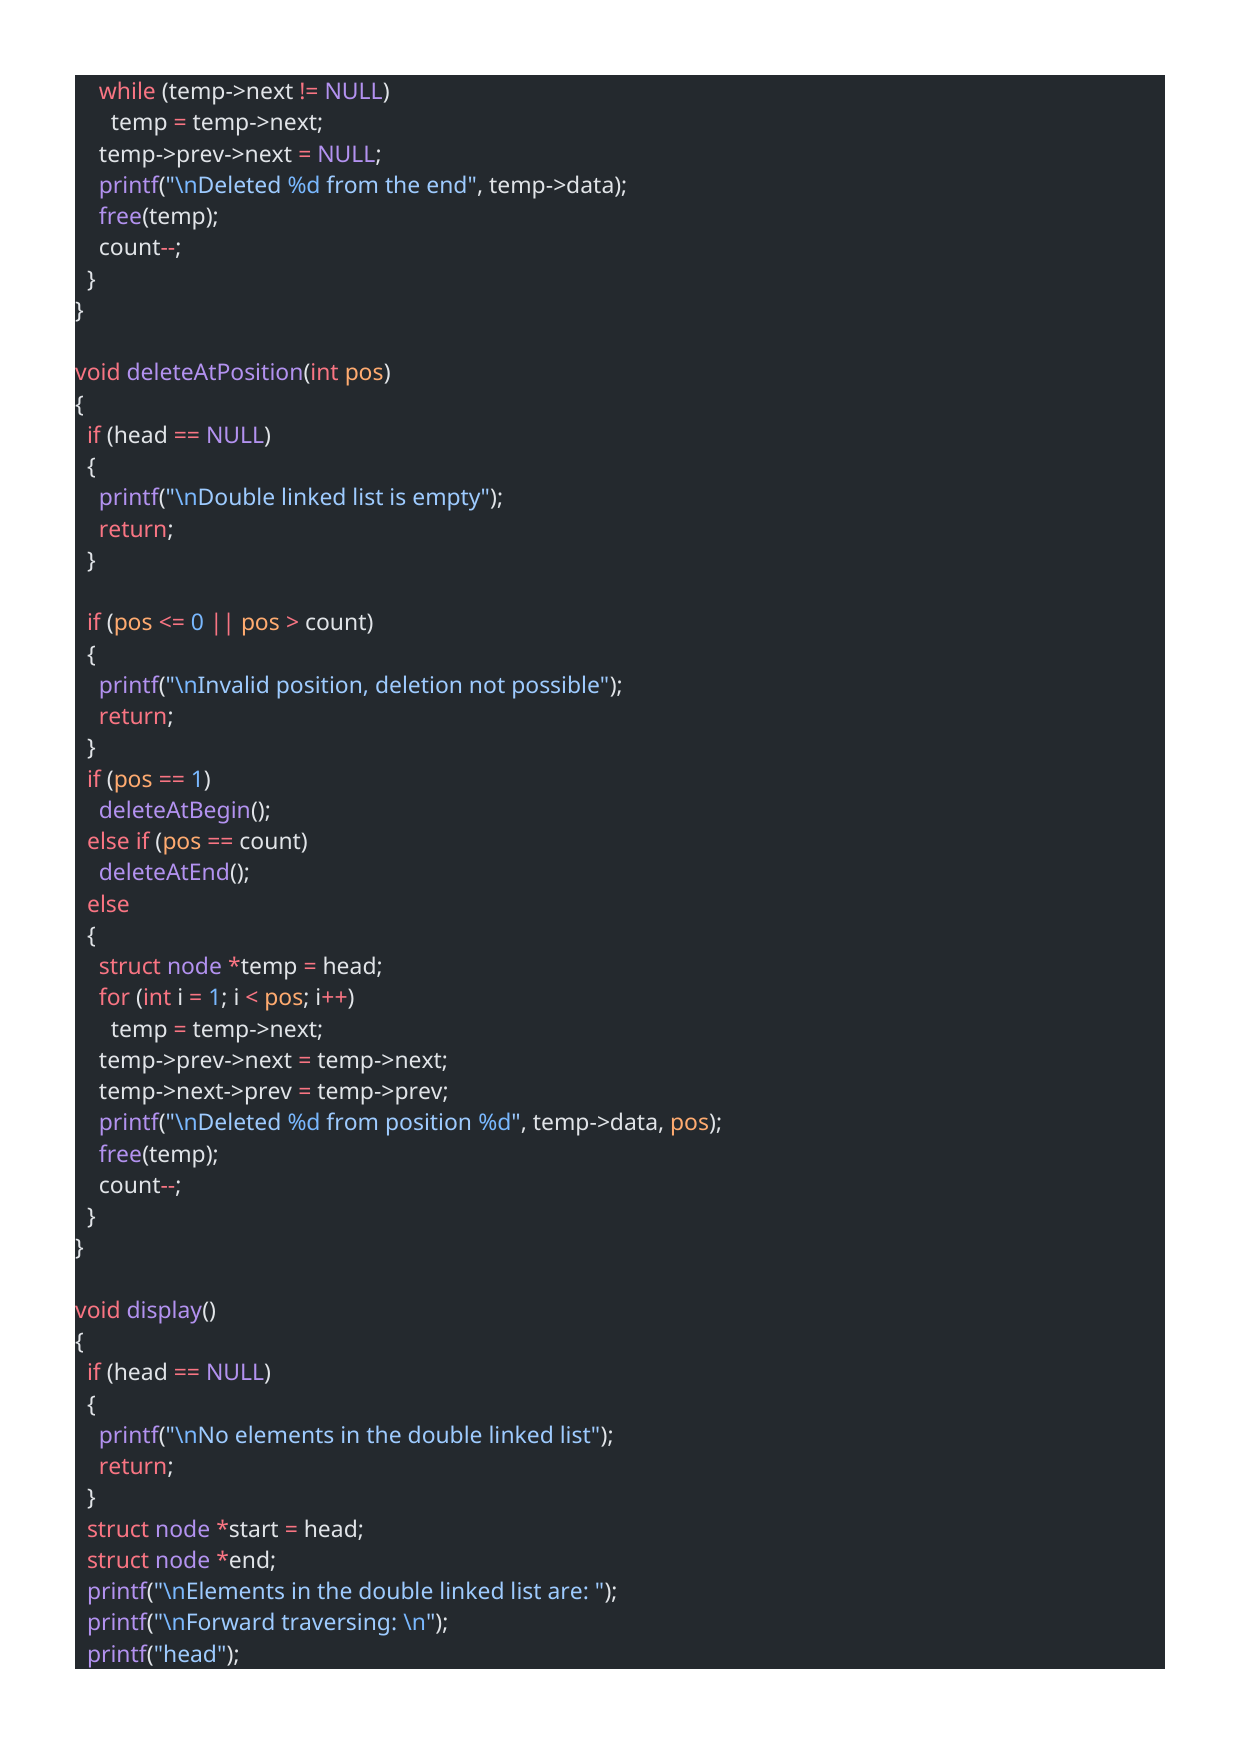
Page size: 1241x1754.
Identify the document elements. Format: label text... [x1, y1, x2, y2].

text } [75, 294, 1165, 325]
text printf("\nForward traversing: \n"); [75, 1606, 1165, 1637]
text printf("\nElements in the double linked list are: "); [75, 1575, 1165, 1606]
text else [75, 887, 1165, 919]
text if (head == NULL) [75, 1356, 1165, 1387]
text return; [75, 512, 1165, 544]
text } [75, 1231, 1165, 1262]
text struct node *temp = head; [75, 950, 1165, 981]
text struct node *start = head; [75, 1512, 1165, 1544]
text count--; [75, 231, 1165, 262]
text { [75, 1387, 1165, 1419]
text void display() [75, 1294, 1165, 1325]
text deleteAtEnd(); [75, 856, 1165, 887]
text temp = temp->next; [75, 1012, 1165, 1044]
text } [75, 544, 1165, 575]
text if (pos == 1) [75, 762, 1165, 794]
text { [75, 919, 1165, 950]
text printf("head"); [75, 1637, 1165, 1669]
text { [75, 637, 1165, 669]
text free(temp); [75, 200, 1165, 231]
text temp->prev->next = NULL; [75, 137, 1165, 169]
text deleteAtBegin(); [75, 794, 1165, 825]
text } [75, 262, 1165, 294]
text printf("\nDeleted %d from the end", temp->data); [75, 169, 1165, 200]
text void deleteAtPosition(int pos) [75, 356, 1165, 387]
text { [75, 387, 1165, 419]
text return; [75, 700, 1165, 731]
text printf("\nDeleted %d from position %d", temp->data, pos); [75, 1106, 1165, 1137]
text } [75, 731, 1165, 762]
text if (head == NULL) [75, 419, 1165, 450]
text printf("\nNo elements in the double linked list"); [75, 1419, 1165, 1450]
text { [75, 1325, 1165, 1356]
text temp = temp->next; [75, 106, 1165, 137]
text printf("\nInvalid position, deletion not possible"); [75, 669, 1165, 700]
text temp->next->prev = temp->prev; [75, 1075, 1165, 1106]
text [75, 481, 1165, 512]
text for (int i = 1; i < pos; i++) [75, 981, 1165, 1012]
text free(temp); [75, 1137, 1165, 1169]
text struct node *end; [75, 1544, 1165, 1575]
text count--; [75, 1169, 1165, 1200]
text temp->prev->next = temp->next; [75, 1044, 1165, 1075]
text while (temp->next != NULL) [75, 75, 1165, 106]
text } [75, 1200, 1165, 1231]
text else if (pos == count) [75, 825, 1165, 856]
text } [75, 1481, 1165, 1512]
text { [75, 450, 1165, 481]
text return; [75, 1450, 1165, 1481]
text if (pos <= 0 || pos > count) [75, 606, 1165, 637]
